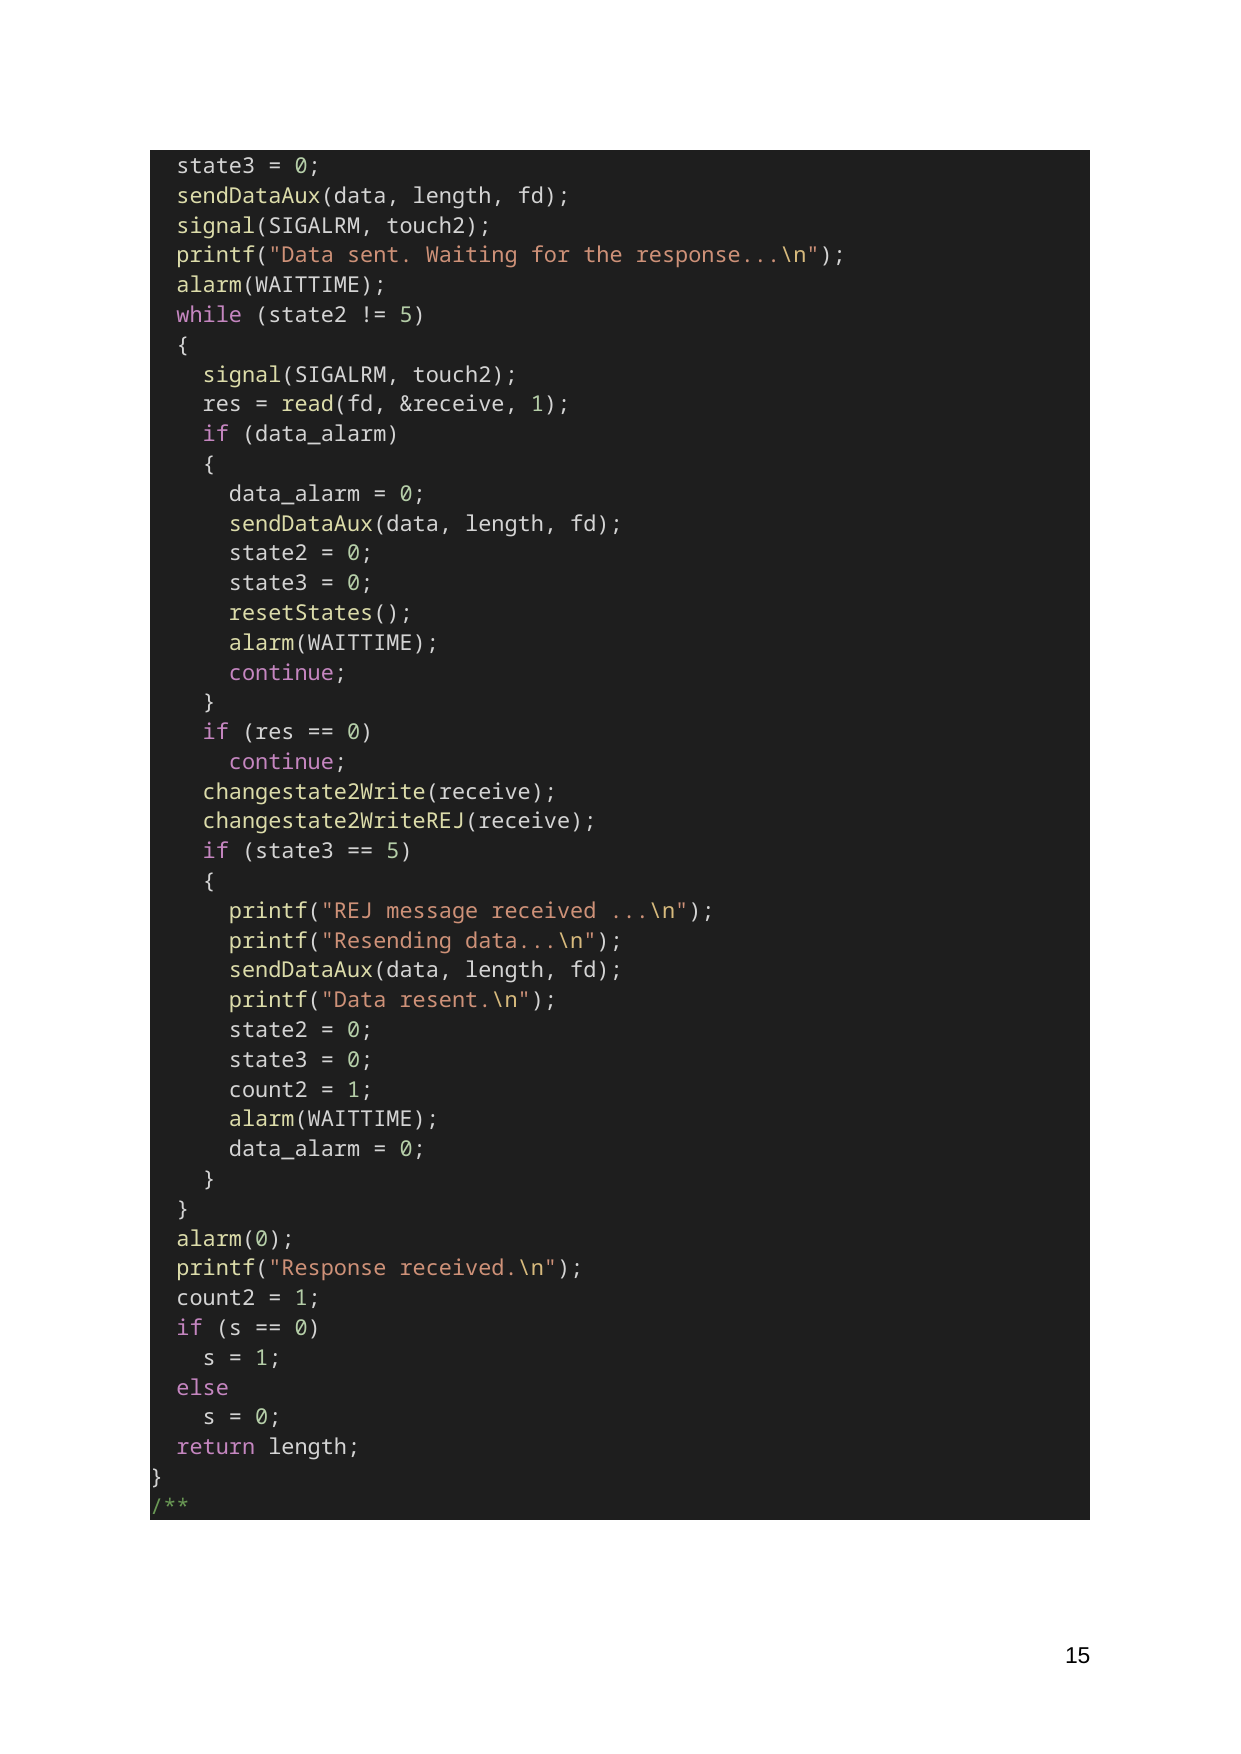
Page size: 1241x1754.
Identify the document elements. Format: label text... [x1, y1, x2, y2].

text s = 1; [150, 1342, 1090, 1371]
text alarm(0); [150, 1222, 1090, 1252]
text { [150, 329, 1090, 358]
text resetStates(); [150, 597, 1090, 627]
text state3 = 0; [150, 1044, 1090, 1073]
text printf("Data sent. Waiting for the response...\n"); [150, 239, 1090, 269]
text signal(SIGALRM, touch2); [150, 358, 1090, 388]
text count2 = 1; [150, 1073, 1090, 1103]
text if (data_alarm) [150, 418, 1090, 448]
text changestate2WriteREJ(receive); [150, 805, 1090, 835]
text } [150, 1193, 1090, 1222]
text printf("Resending data...\n"); [150, 924, 1090, 954]
text continue; [150, 746, 1090, 776]
text sendDataAux(data, length, fd); [150, 180, 1090, 209]
text /** [150, 1491, 1090, 1520]
text state3 = 0; [150, 150, 1090, 180]
text printf("Response received.\n"); [150, 1252, 1090, 1282]
text alarm(WAITTIME); [150, 269, 1090, 299]
text while (state2 != 5) [150, 299, 1090, 329]
text signal(SIGALRM, touch2); [150, 209, 1090, 239]
text if (s == 0) [150, 1312, 1090, 1342]
text continue; [150, 656, 1090, 686]
text printf("REJ message received ...\n"); [150, 895, 1090, 924]
text res = read(fd, &receive, 1); [150, 388, 1090, 418]
text } [150, 1461, 1090, 1491]
text if (res == 0) [150, 716, 1090, 746]
text return length; [150, 1431, 1090, 1461]
text } [150, 686, 1090, 716]
text state3 = 0; [150, 567, 1090, 597]
text printf("Data resent.\n"); [150, 984, 1090, 1014]
text sendDataAux(data, length, fd); [150, 507, 1090, 537]
text count2 = 1; [150, 1282, 1090, 1312]
text if (state3 == 5) [150, 835, 1090, 865]
text data_alarm = 0; [150, 1133, 1090, 1163]
text state2 = 0; [150, 537, 1090, 567]
text state2 = 0; [150, 1014, 1090, 1044]
text changestate2Write(receive); [150, 776, 1090, 805]
text sendDataAux(data, length, fd); [150, 954, 1090, 984]
text alarm(WAITTIME); [150, 627, 1090, 656]
text alarm(WAITTIME); [150, 1103, 1090, 1133]
text else [150, 1371, 1090, 1401]
text s = 0; [150, 1401, 1090, 1431]
text { [150, 865, 1090, 895]
text } [150, 1163, 1090, 1193]
text data_alarm = 0; [150, 478, 1090, 507]
text { [150, 448, 1090, 478]
